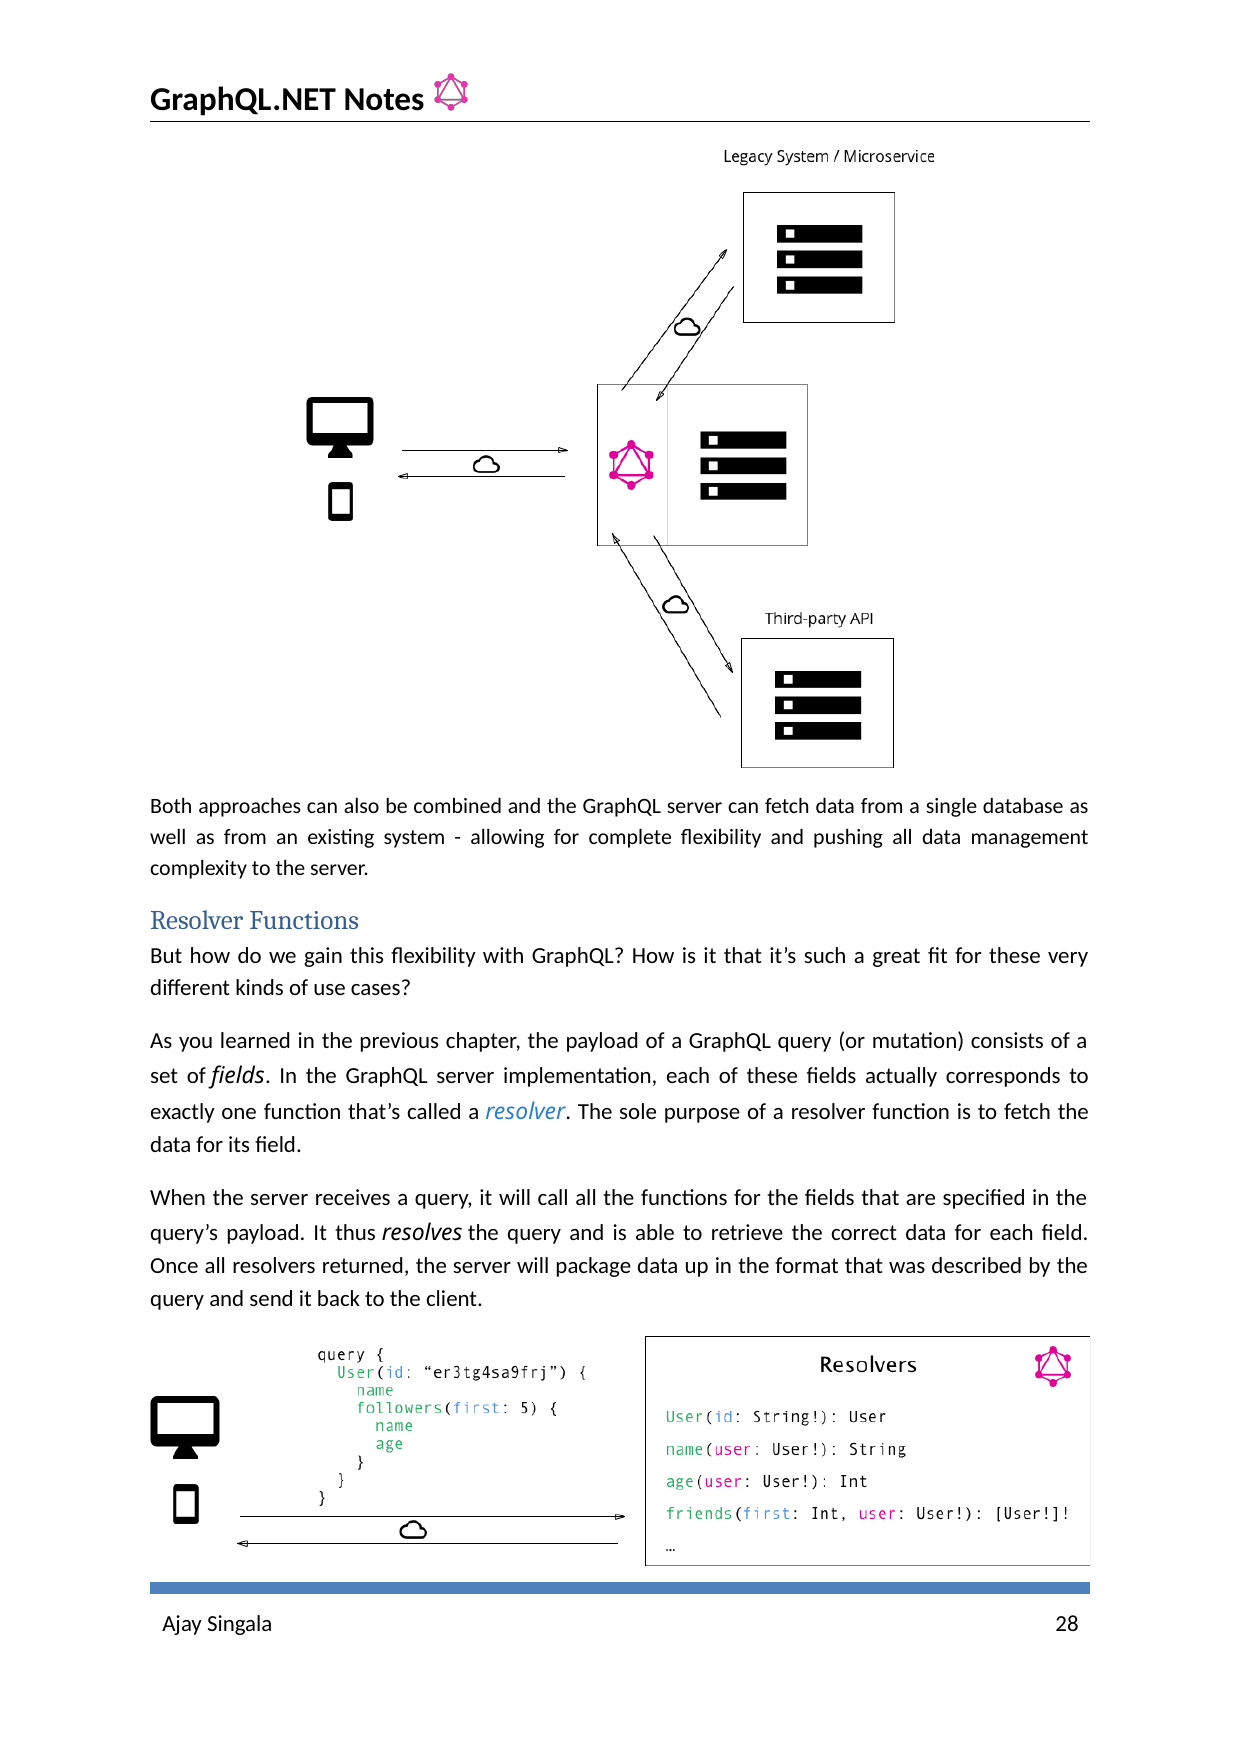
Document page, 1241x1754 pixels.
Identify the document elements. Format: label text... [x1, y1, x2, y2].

picture [150, 1336, 1091, 1566]
text When the server receives a query, it will call all the functions for the fields that are specified in the query’s payload. It thus resolves the query and is able to retrieve the correct data for each field. Once all resolvers returned, the server will package data up in the format that was described by the query and send it back to the client. [150, 1183, 1090, 1312]
picture [432, 73, 469, 111]
text But how do we gain this flexibility with GraphQL? How is it that it’s such a great fit for these very different kinds of use cases? [150, 941, 1090, 1001]
text As you learned in the previous chapter, the payload of a GraphQL query (or mutation) consists of a set of fields. In the GraphQL server implementation, each of these fields actually corresponds to exactly one function that’s called a resolver. The sole purpose of a resolver function is to fetch the data for its field. [150, 1026, 1090, 1158]
subtitle Resolver Functions [150, 905, 1090, 937]
picture [306, 150, 935, 768]
text Both approaches can also be combined and the GraphQL server can fetch data from a single database as well as from an existing system - allowing for complete flexibility and pushing all data management complexity to the server. [150, 793, 1090, 881]
